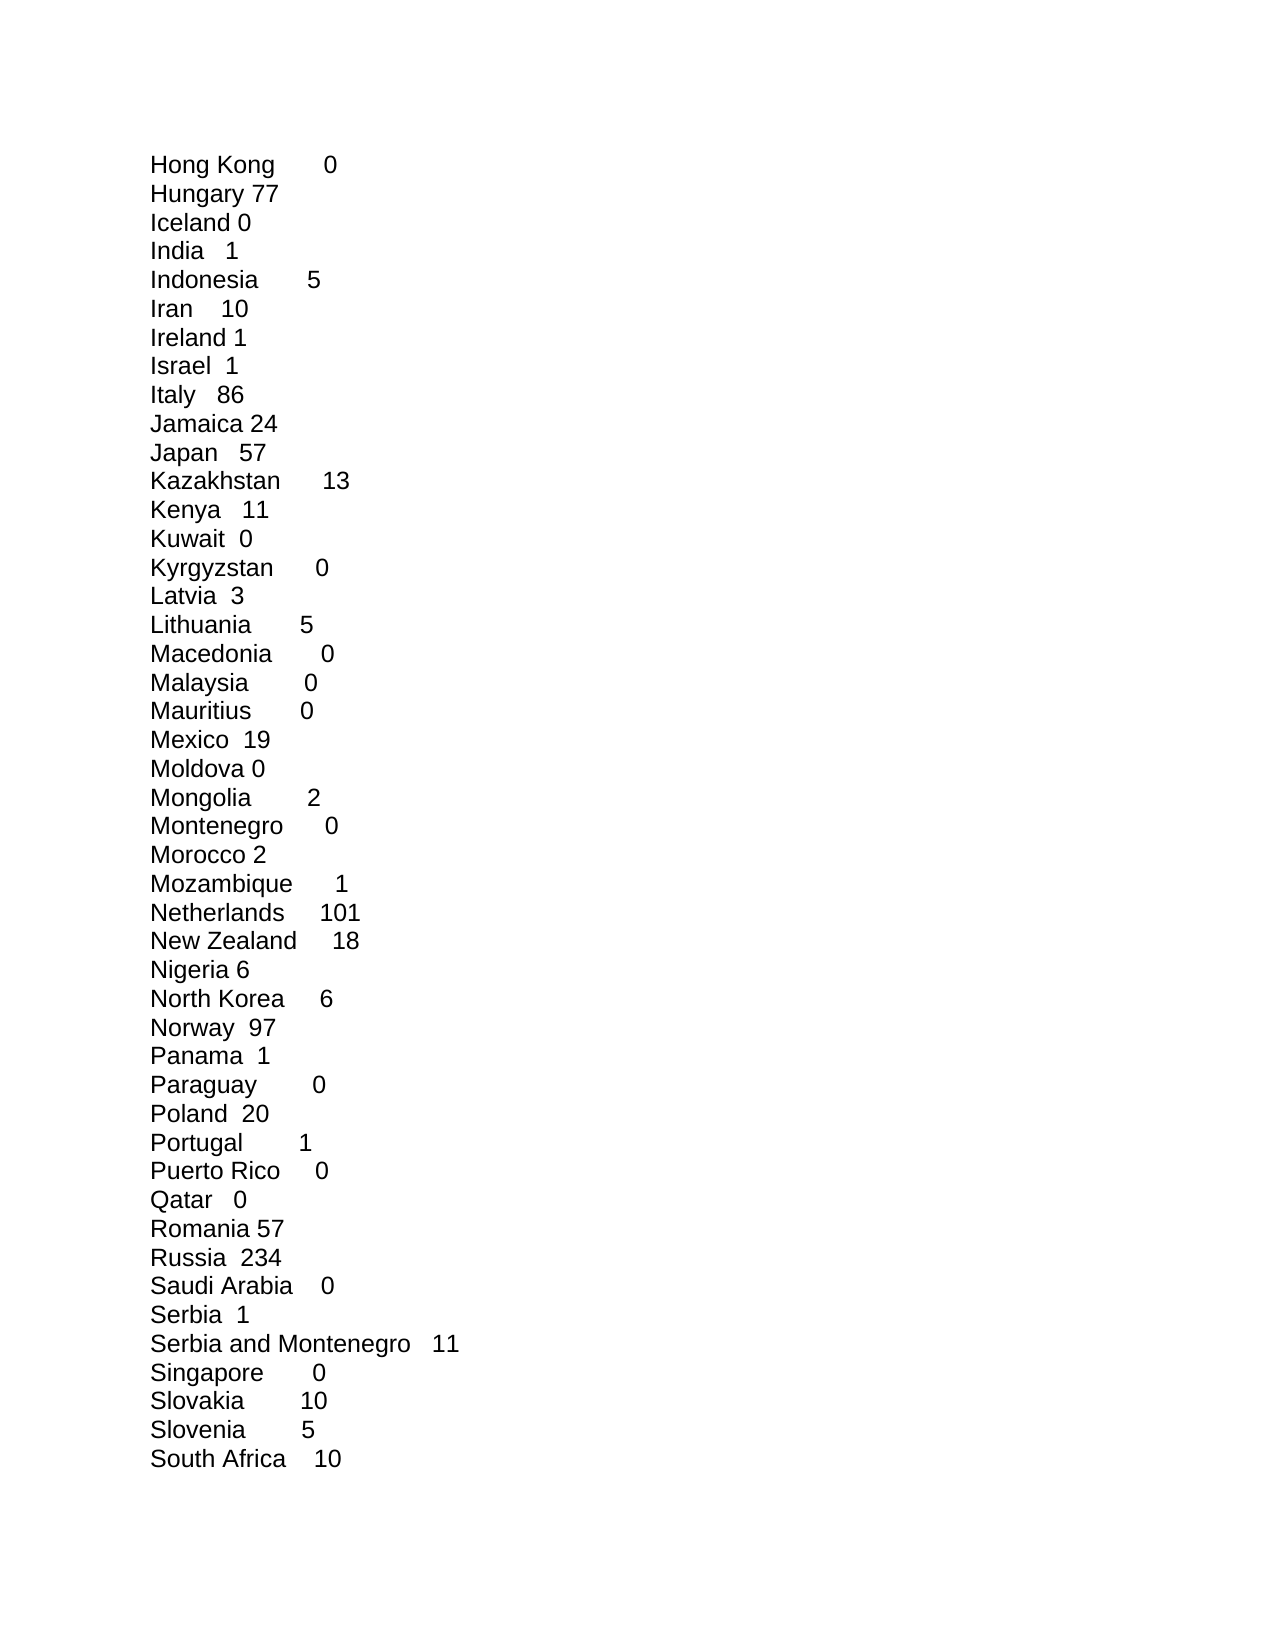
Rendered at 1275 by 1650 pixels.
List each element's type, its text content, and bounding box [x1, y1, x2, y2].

text Morocco 2 [150, 840, 1125, 869]
text Latvia 3 [150, 581, 1125, 610]
text Macedonia 0 [150, 639, 1125, 667]
text Hong Kong 0 [150, 150, 1125, 179]
text Moldova 0 [150, 754, 1125, 782]
text Serbia and Montenegro 11 [150, 1329, 1125, 1357]
text Russia 234 [150, 1242, 1125, 1271]
text Norway 97 [150, 1012, 1125, 1041]
text New Zealand 18 [150, 926, 1125, 955]
text Slovenia 5 [150, 1415, 1125, 1444]
text Jamaica 24 [150, 409, 1125, 437]
text India 1 [150, 236, 1125, 265]
text Montenegro 0 [150, 811, 1125, 840]
text Paraguay 0 [150, 1070, 1125, 1099]
text Serbia 1 [150, 1300, 1125, 1329]
text Poland 20 [150, 1099, 1125, 1127]
text Kenya 11 [150, 495, 1125, 524]
text Qatar 0 [150, 1185, 1125, 1214]
text Mongolia 2 [150, 782, 1125, 811]
text Malaysia 0 [150, 667, 1125, 696]
text Saudi Arabia 0 [150, 1271, 1125, 1300]
text Slovakia 10 [150, 1386, 1125, 1415]
text Nigeria 6 [150, 955, 1125, 984]
text Indonesia 5 [150, 265, 1125, 294]
text Iceland 0 [150, 207, 1125, 236]
text Japan 57 [150, 437, 1125, 466]
text Kyrgyzstan 0 [150, 552, 1125, 581]
text Puerto Rico 0 [150, 1156, 1125, 1185]
text Netherlands 101 [150, 897, 1125, 926]
text Portugal 1 [150, 1127, 1125, 1156]
text Singapore 0 [150, 1357, 1125, 1386]
text Mozambique 1 [150, 869, 1125, 897]
text Kuwait 0 [150, 524, 1125, 552]
text Mexico 19 [150, 725, 1125, 754]
text Italy 86 [150, 380, 1125, 409]
text Panama 1 [150, 1041, 1125, 1070]
text Ireland 1 [150, 322, 1125, 351]
text South Africa 10 [150, 1444, 1125, 1472]
text North Korea 6 [150, 984, 1125, 1012]
text Israel 1 [150, 351, 1125, 380]
text Lithuania 5 [150, 610, 1125, 639]
text Hungary 77 [150, 179, 1125, 207]
text Kazakhstan 13 [150, 466, 1125, 495]
text Iran 10 [150, 294, 1125, 322]
text Romania 57 [150, 1214, 1125, 1242]
text Mauritius 0 [150, 696, 1125, 725]
